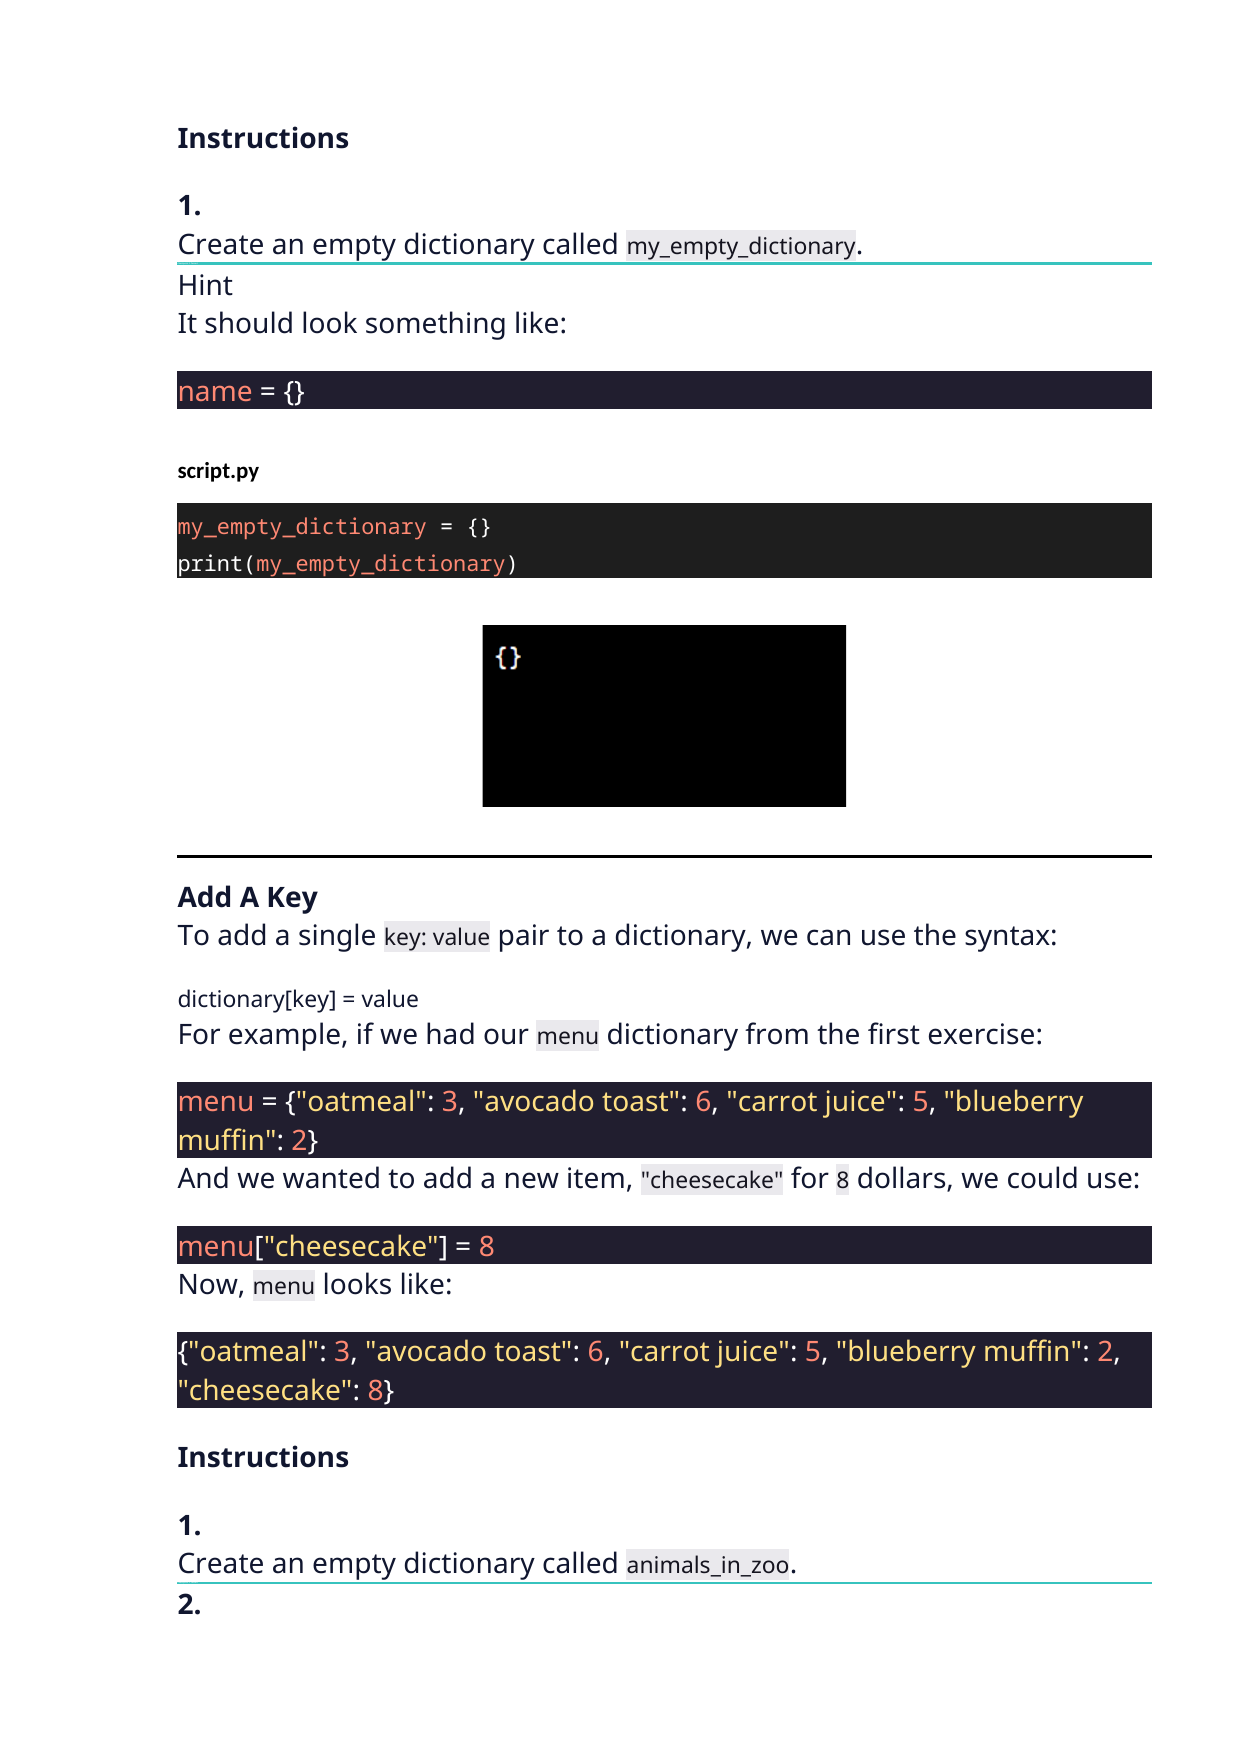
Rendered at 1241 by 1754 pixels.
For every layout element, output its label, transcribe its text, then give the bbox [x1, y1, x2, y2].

text To add a single key: value pair to a dictionary, we can use the syntax: [177, 915, 1152, 954]
text Create an empty dictionary called animals_in_zoo. [177, 1543, 1152, 1582]
text Instructions [177, 1437, 1152, 1476]
text Instructions [177, 118, 1152, 156]
text 1. [177, 186, 1152, 224]
text script.py [177, 456, 1152, 484]
text name = {} [177, 371, 1152, 409]
text Add A Key [177, 877, 1152, 915]
text And we wanted to add a new item, "cheesecake" for 8 dollars, we could use: [177, 1158, 1152, 1197]
text my_empty_dictionary = {} [177, 503, 1152, 541]
text Now, menu looks like: [177, 1264, 1152, 1302]
text {"oatmeal": 3, "avocado toast": 6, "carrot juice": 5, "blueberry muffin": 2, "cheesecake": 8} [177, 1332, 1152, 1408]
text Hint [177, 265, 1152, 303]
text print(my_empty_dictionary) [177, 541, 1152, 578]
text menu = {"oatmeal": 3, "avocado toast": 6, "carrot juice": 5, "blueberry muffin": 2} [177, 1082, 1152, 1158]
text It should look something like: [177, 303, 1152, 342]
text For example, if we had our menu dictionary from the first exercise: [177, 1014, 1152, 1052]
text Create an empty dictionary called my_empty_dictionary. [177, 224, 1152, 262]
text 2. [177, 1584, 1152, 1623]
text dictionary[key] = value [177, 983, 1152, 1014]
text 1. [177, 1505, 1152, 1543]
text menu["cheesecake"] = 8 [177, 1226, 1152, 1264]
picture [482, 625, 847, 807]
